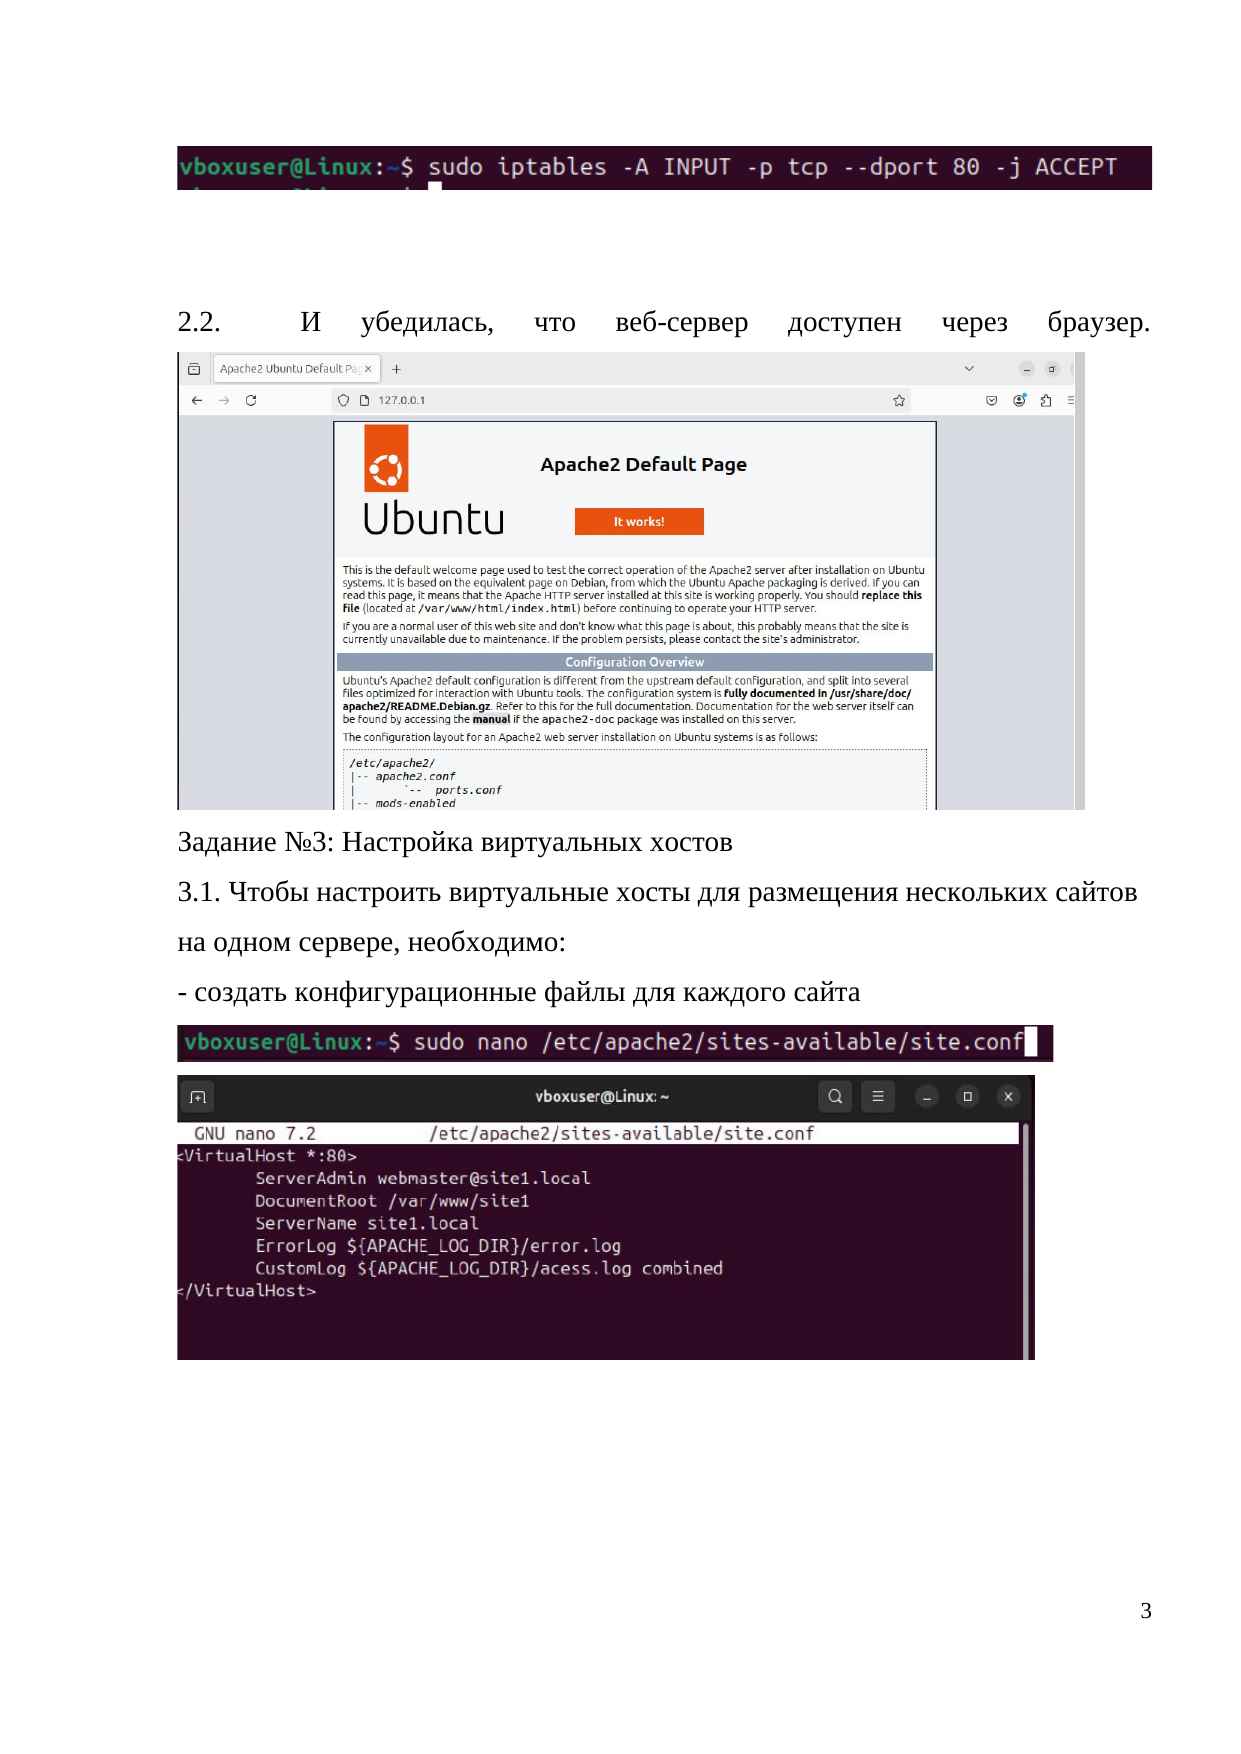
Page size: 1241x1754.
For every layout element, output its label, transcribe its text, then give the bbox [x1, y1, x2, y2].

picture [177, 1025, 1054, 1062]
picture [177, 1075, 1035, 1360]
picture [177, 352, 1085, 810]
picture [177, 146, 1153, 190]
text 3.1. Чтобы настроить виртуальные хосты для размещения нескольких сайтов на одном сервере, необходимо: [177, 874, 1152, 958]
text - создать конфигурационные файлы для каждого сайта [177, 974, 1152, 1008]
text Задание №3: Настройка виртуальных хостов [177, 824, 1152, 857]
